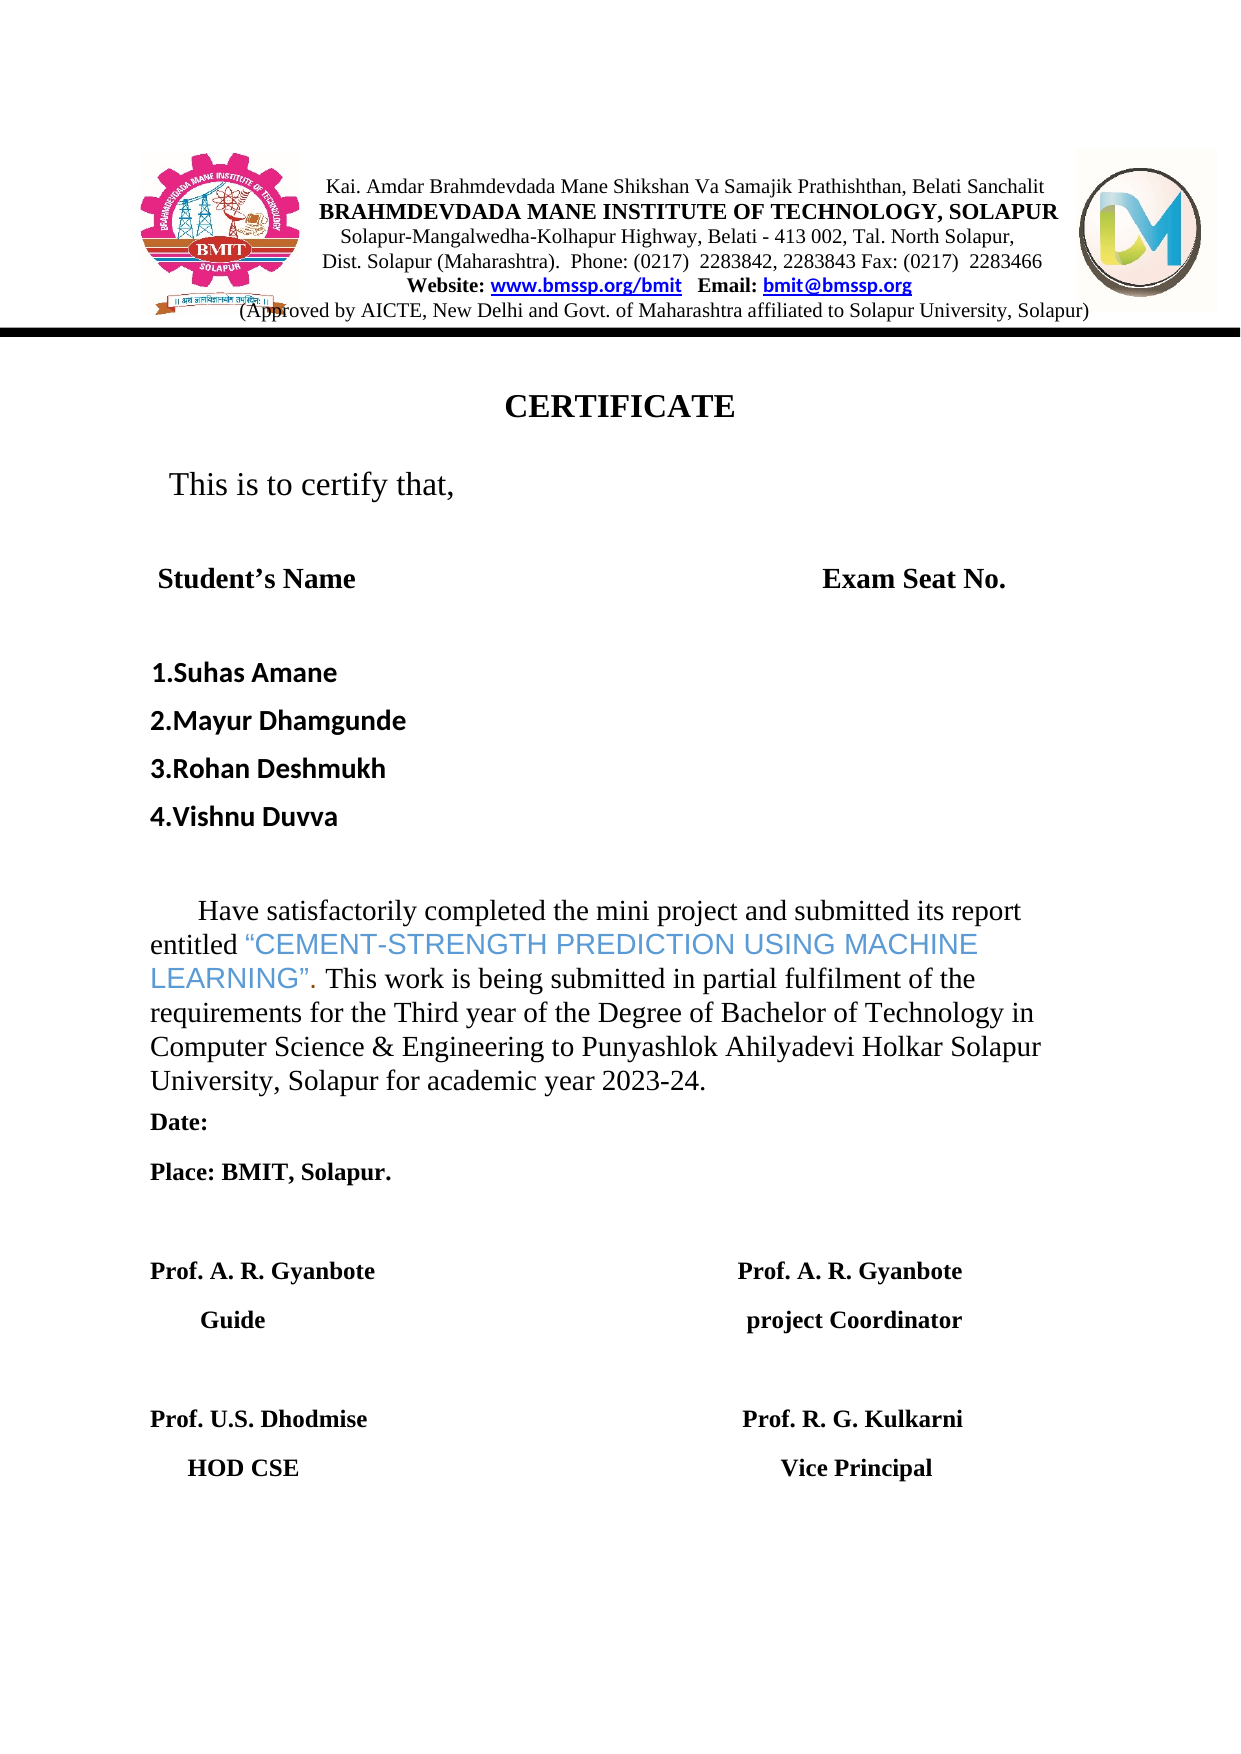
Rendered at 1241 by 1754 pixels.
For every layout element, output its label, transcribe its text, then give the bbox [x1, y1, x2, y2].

text Prof. U.S. Dhodmise Prof. R. G. Kulkarni [150, 1404, 1090, 1433]
text 1.Suhas Amane [150, 654, 1092, 689]
text Solapur-Mangalwedha-Kolhapur Highway, Belati - 413 002, Tal. North Solapur, [150, 224, 1090, 248]
picture [1076, 149, 1218, 311]
text Website: www.bmssp.org/bmit Email: bmit@bmssp.org [150, 273, 1090, 298]
text Place: BMIT, Solapur. [150, 1157, 1090, 1186]
text Kai. Amdar Brahmdevdada Mane Shikshan Va Samajik Prathishthan, Belati Sanchalit [150, 174, 1090, 198]
text This is to certify that, [150, 464, 1092, 503]
text Student’s Name Exam Seat No. [150, 561, 1092, 595]
text Date: [150, 1107, 1090, 1136]
text Dist. Solapur (Maharashtra). Phone: (0217) 2283842, 2283843 Fax: (0217) 2283466 [150, 248, 1090, 273]
text Guide project Coordinator [150, 1306, 1090, 1334]
text 2.Mayur Dhamgunde [150, 702, 1092, 738]
text (Approved by AICTE, New Delhi and Govt. of Maharashtra affiliated to Solapur University, Solapur) [150, 298, 1090, 322]
text 3.Rohan Deshmukh [150, 750, 1092, 786]
text HOD CSE Vice Principal [150, 1453, 1090, 1482]
text Prof. A. R. Gyanbote Prof. A. R. Gyanbote [150, 1256, 1090, 1285]
picture [140, 153, 300, 315]
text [150, 198, 1090, 224]
text 4.Vishnu Duvva [150, 798, 1092, 834]
text Certificate [150, 386, 1090, 424]
text Have satisfactorily completed the mini project and submitted its report entitled “CEMENT-STRENGTH PREDICTION USING MACHINE LEARNING”. This work is being submitted in partial fulfilment of the requirements for the Third year of the Degree of Bachelor of Technology in Computer Science & Engineering to Punyashlok Ahilyadevi Holkar Solapur University, Solapur for academic year 2023-24. [150, 893, 1092, 1096]
